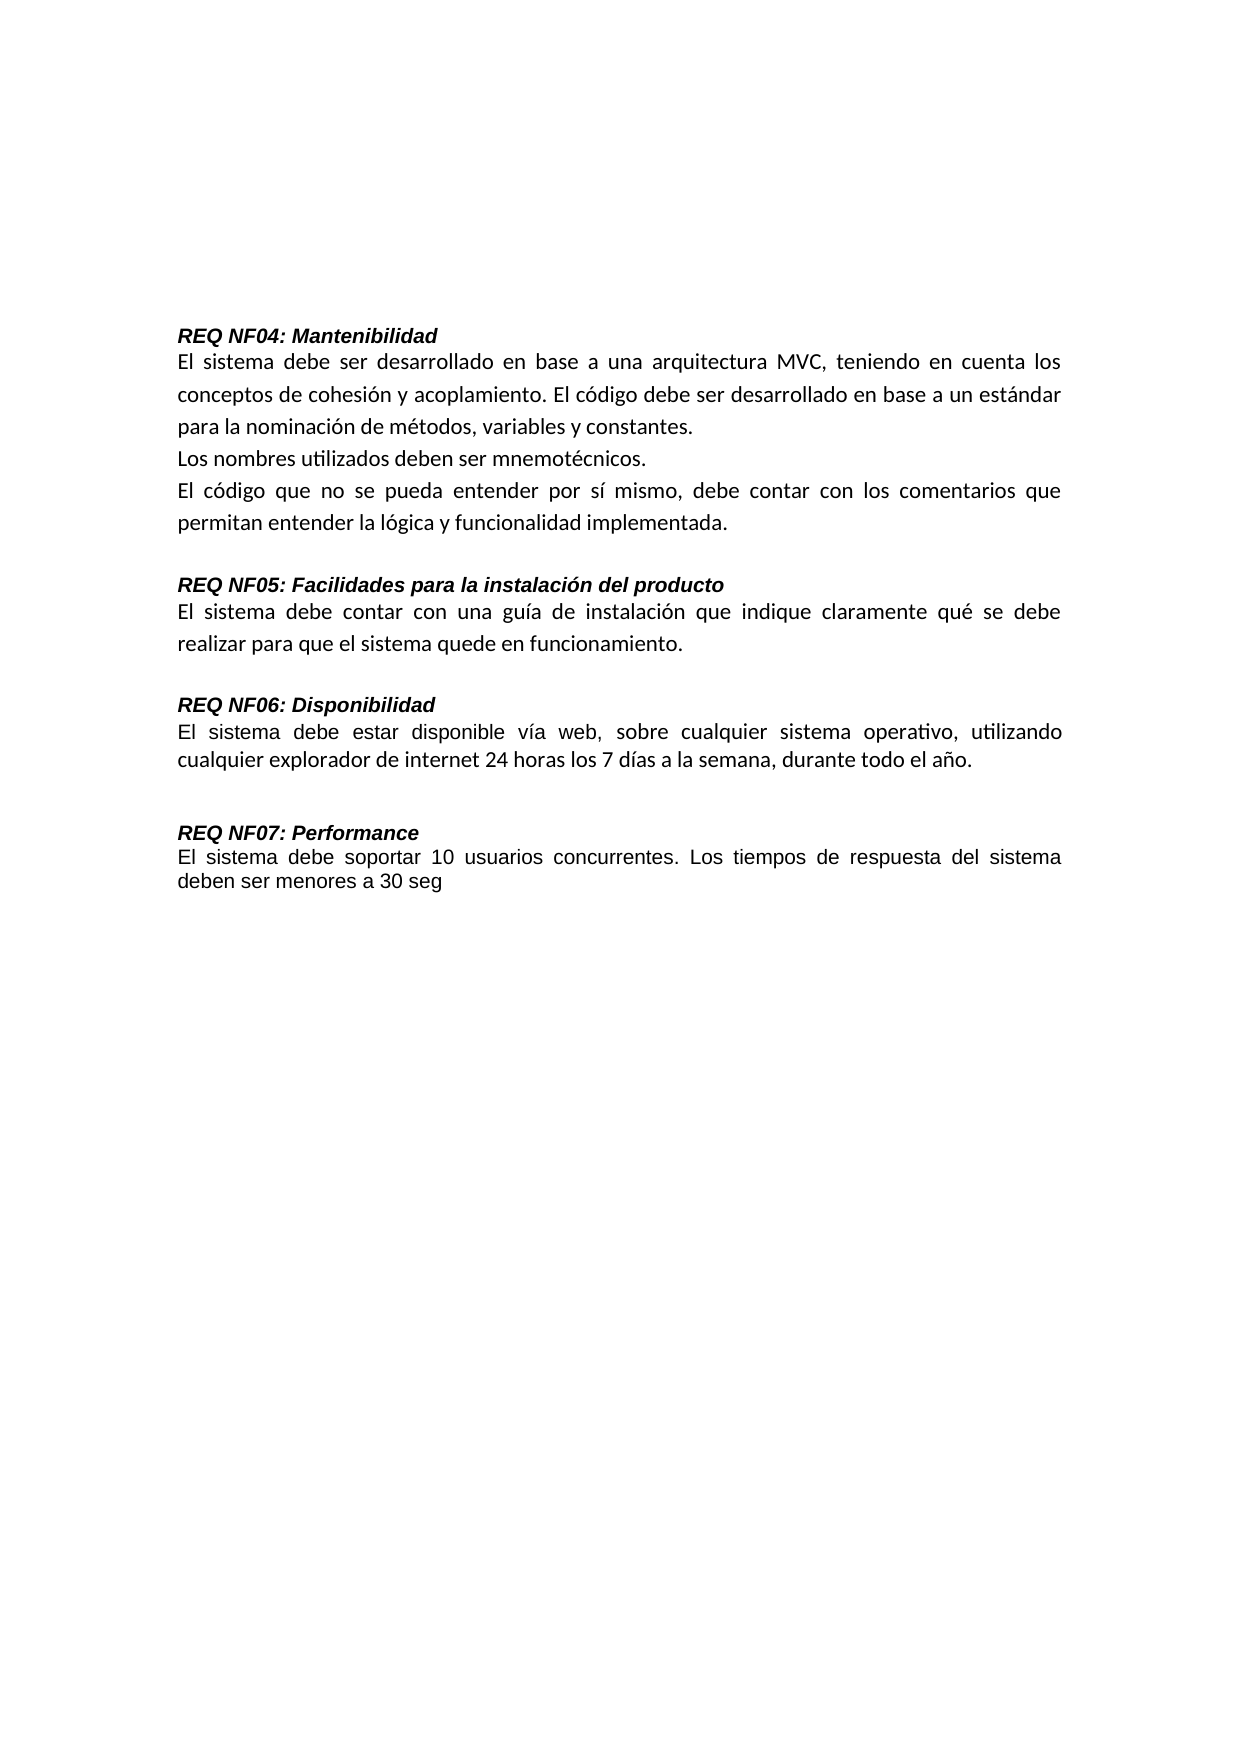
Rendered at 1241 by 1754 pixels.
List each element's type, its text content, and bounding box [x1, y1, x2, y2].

list El código que no se pueda entender por sí mismo, debe contar con los comentarios que permitan entender la lógica y funcionalidad implementada. [177, 476, 1063, 536]
list REQ NF05: Facilidades para la instalación del producto [177, 573, 1063, 597]
list REQ NF07: Performance [177, 821, 1063, 845]
list Los nombres utilizados deben ser mnemotécnicos. [177, 444, 1063, 472]
list El sistema debe contar con una guía de instalación que indique claramente qué se debe realizar para que el sistema quede en funcionamiento. [177, 597, 1063, 657]
list REQ NF06: Disponibilidad [177, 693, 1063, 717]
list El sistema debe estar disponible vía web, sobre cualquier sistema operativo, utilizando cualquier explorador de internet 24 horas los 7 días a la semana, durante todo el año. [177, 717, 1063, 773]
list El sistema debe ser desarrollado en base a una arquitectura MVC, teniendo en cuenta los conceptos de cohesión y acoplamiento. El código debe ser desarrollado en base a un estándar para la nominación de métodos, variables y constantes. [177, 347, 1063, 440]
list El sistema debe soportar 10 usuarios concurrentes. Los tiempos de respuesta del sistema deben ser menores a 30 seg [177, 845, 1063, 893]
list REQ NF04: Mantenibilidad [177, 323, 1063, 347]
